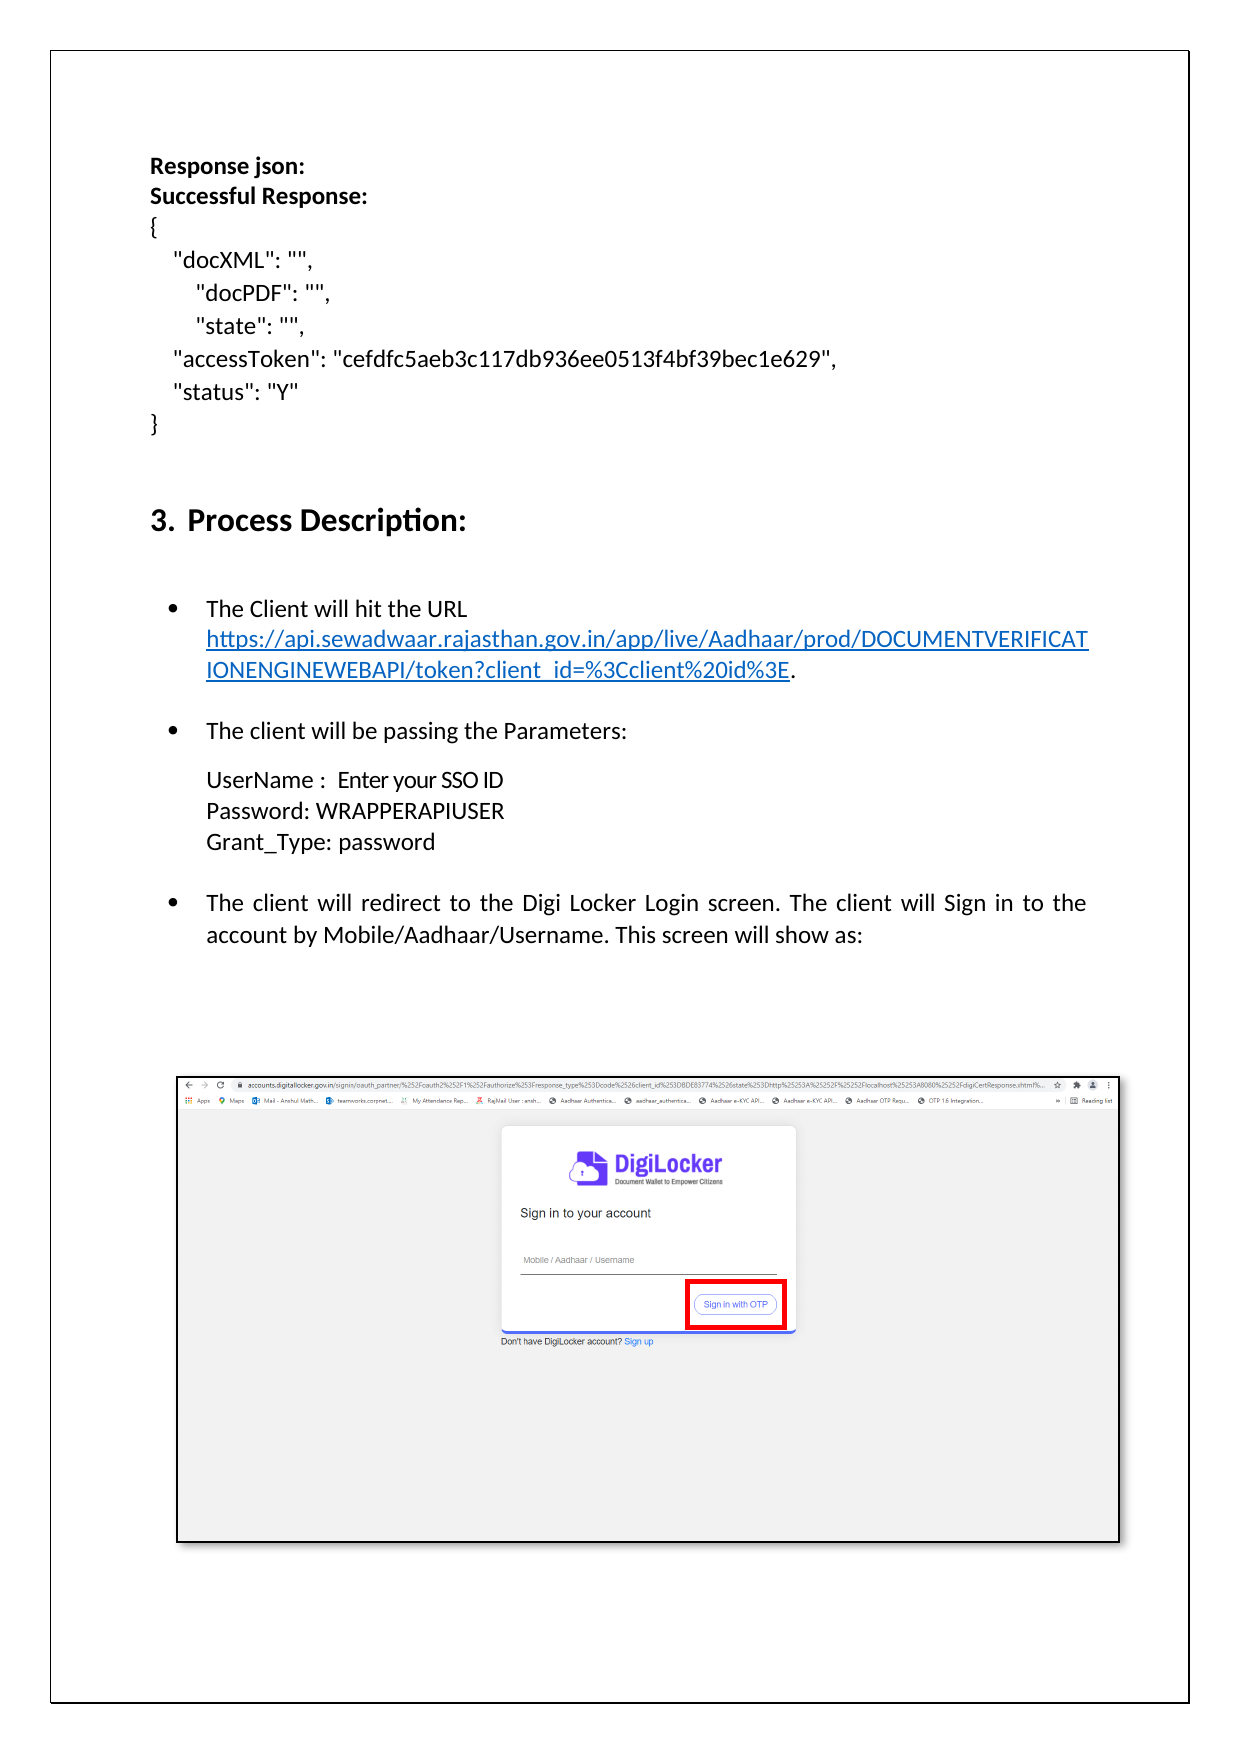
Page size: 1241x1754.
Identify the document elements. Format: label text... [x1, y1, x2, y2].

text Response json: [150, 150, 1089, 181]
text Successful Response: [150, 181, 1089, 211]
text UserName : Enter your SSO ID [206, 764, 506, 795]
list The Client will hit the URL https://api.sewadwaar.rajasthan.gov.in/app/live/Aadhaar/prod/DOCUMENTVERIFICATIONENGINEWEBAPI/token?client_id=%3Cclient%20id%3E. [169, 593, 1089, 684]
text "state": "", [150, 310, 1089, 340]
text Password: WRAPPERAPIUSER Grant_Type: password [206, 795, 506, 856]
subtitle Process Description: [150, 499, 1089, 540]
text } [150, 408, 1089, 439]
text "status": "Y" [150, 376, 1089, 406]
text "docXML": "", [150, 244, 1089, 274]
picture [178, 1078, 1118, 1541]
text "docPDF": "", [150, 277, 1089, 307]
text "accessToken": "cefdfc5aeb3c117db936ee0513f4bf39bec1e629", [150, 343, 1089, 373]
text { [150, 211, 1089, 242]
list The client will be passing the Parameters: [169, 715, 1089, 746]
list The client will redirect to the Digi Locker Login screen. The client will Sign in to the account by Mobile/Aadhaar/Username. This screen will show as: [169, 887, 1089, 950]
